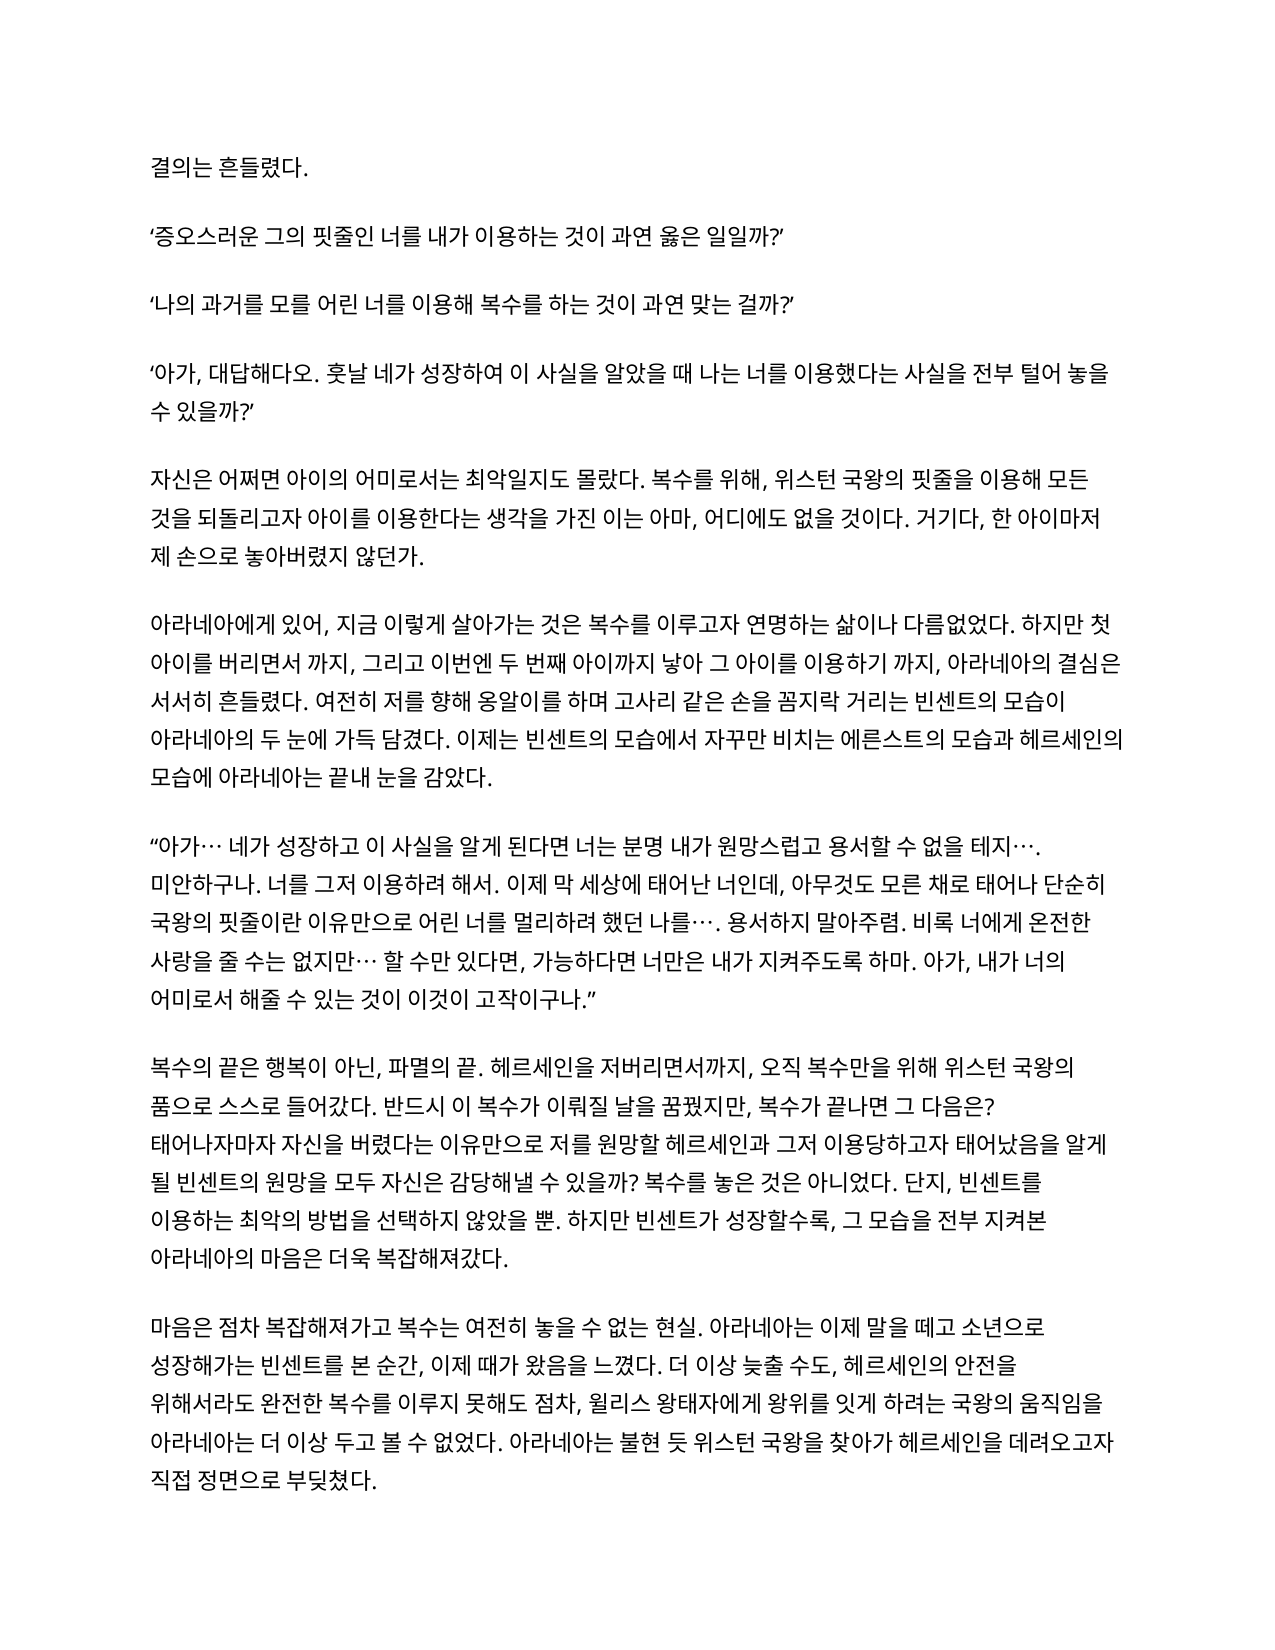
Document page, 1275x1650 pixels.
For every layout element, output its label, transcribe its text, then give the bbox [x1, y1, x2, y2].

text ‘나의 과거를 모를 어린 너를 이용해 복수를 하는 것이 과연 맞는 걸까?’ [150, 287, 1125, 320]
text 복수의 끝은 행복이 아닌, 파멸의 끝. 헤르세인을 저버리면서까지, 오직 복수만을 위해 위스턴 국왕의 품으로 스스로 들어갔다. 반드시 이 복수가 이뤄질 날을 꿈꿨지만, 복수가 끝나면 그 다음은? 태어나자마자 자신을 버렸다는 이유만으로 저를 원망할 헤르세인과 그저 이용당하고자 태어났음을 알게 될 빈센트의 원망을 모두 자신은 감당해낼 수 있을까? 복수를 놓은 것은 아니었다. 단지, 빈센트를 이용하는 최악의 방법을 선택하지 않았을 뿐. 하지만 빈센트가 성장할수록, 그 모습을 전부 지켜본 아라네아의 마음은 더욱 복잡해져갔다. [150, 1050, 1125, 1275]
text ‘아가, 대답해다오. 훗날 네가 성장하여 이 사실을 알았을 때 나는 너를 이용했다는 사실을 전부 털어 놓을 수 있을까?’ [150, 356, 1125, 427]
text 아라네아에게 있어, 지금 이렇게 살아가는 것은 복수를 이루고자 연명하는 삶이나 다름없었다. 하지만 첫 아이를 버리면서 까지, 그리고 이번엔 두 번째 아이까지 낳아 그 아이를 이용하기 까지, 아라네아의 결심은 서서히 흔들렸다. 여전히 저를 향해 옹알이를 하며 고사리 같은 손을 꼼지락 거리는 빈센트의 모습이 아라네아의 두 눈에 가득 담겼다. 이제는 빈센트의 모습에서 자꾸만 비치는 에른스트의 모습과 헤르세인의 모습에 아라네아는 끝내 눈을 감았다. [150, 607, 1125, 794]
text ‘증오스러운 그의 핏줄인 너를 내가 이용하는 것이 과연 옳은 일일까?’ [150, 218, 1125, 252]
text 자신은 어쩌면 아이의 어미로서는 최악일지도 몰랐다. 복수를 위해, 위스턴 국왕의 핏줄을 이용해 모든 것을 되돌리고자 아이를 이용한다는 생각을 가진 이는 아마, 어디에도 없을 것이다. 거기다, 한 아이마저 제 손으로 놓아버렸지 않던가. [150, 462, 1125, 572]
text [150, 150, 1125, 183]
text “아가… 네가 성장하고 이 사실을 알게 된다면 너는 분명 내가 원망스럽고 용서할 수 없을 테지…. 미안하구나. 너를 그저 이용하려 해서. 이제 막 세상에 태어난 너인데, 아무것도 모른 채로 태어나 단순히 국왕의 핏줄이란 이유만으로 어린 너를 멀리하려 했던 나를…. 용서하지 말아주렴. 비록 너에게 온전한 사랑을 줄 수는 없지만… 할 수만 있다면, 가능하다면 너만은 내가 지켜주도록 하마. 아가, 내가 너의 어미로서 해줄 수 있는 것이 이것이 고작이구나.” [150, 829, 1125, 1015]
text 마음은 점차 복잡해져가고 복수는 여전히 놓을 수 없는 현실. 아라네아는 이제 말을 떼고 소년으로 성장해가는 빈센트를 본 순간, 이제 때가 왔음을 느꼈다. 더 이상 늦출 수도, 헤르세인의 안전을 위해서라도 완전한 복수를 이루지 못해도 점차, 윌리스 왕태자에게 왕위를 잇게 하려는 국왕의 움직임을 아라네아는 더 이상 두고 볼 수 없었다. 아라네아는 불현 듯 위스턴 국왕을 찾아가 헤르세인을 데려오고자 직접 정면으로 부딪쳤다. [150, 1310, 1125, 1496]
